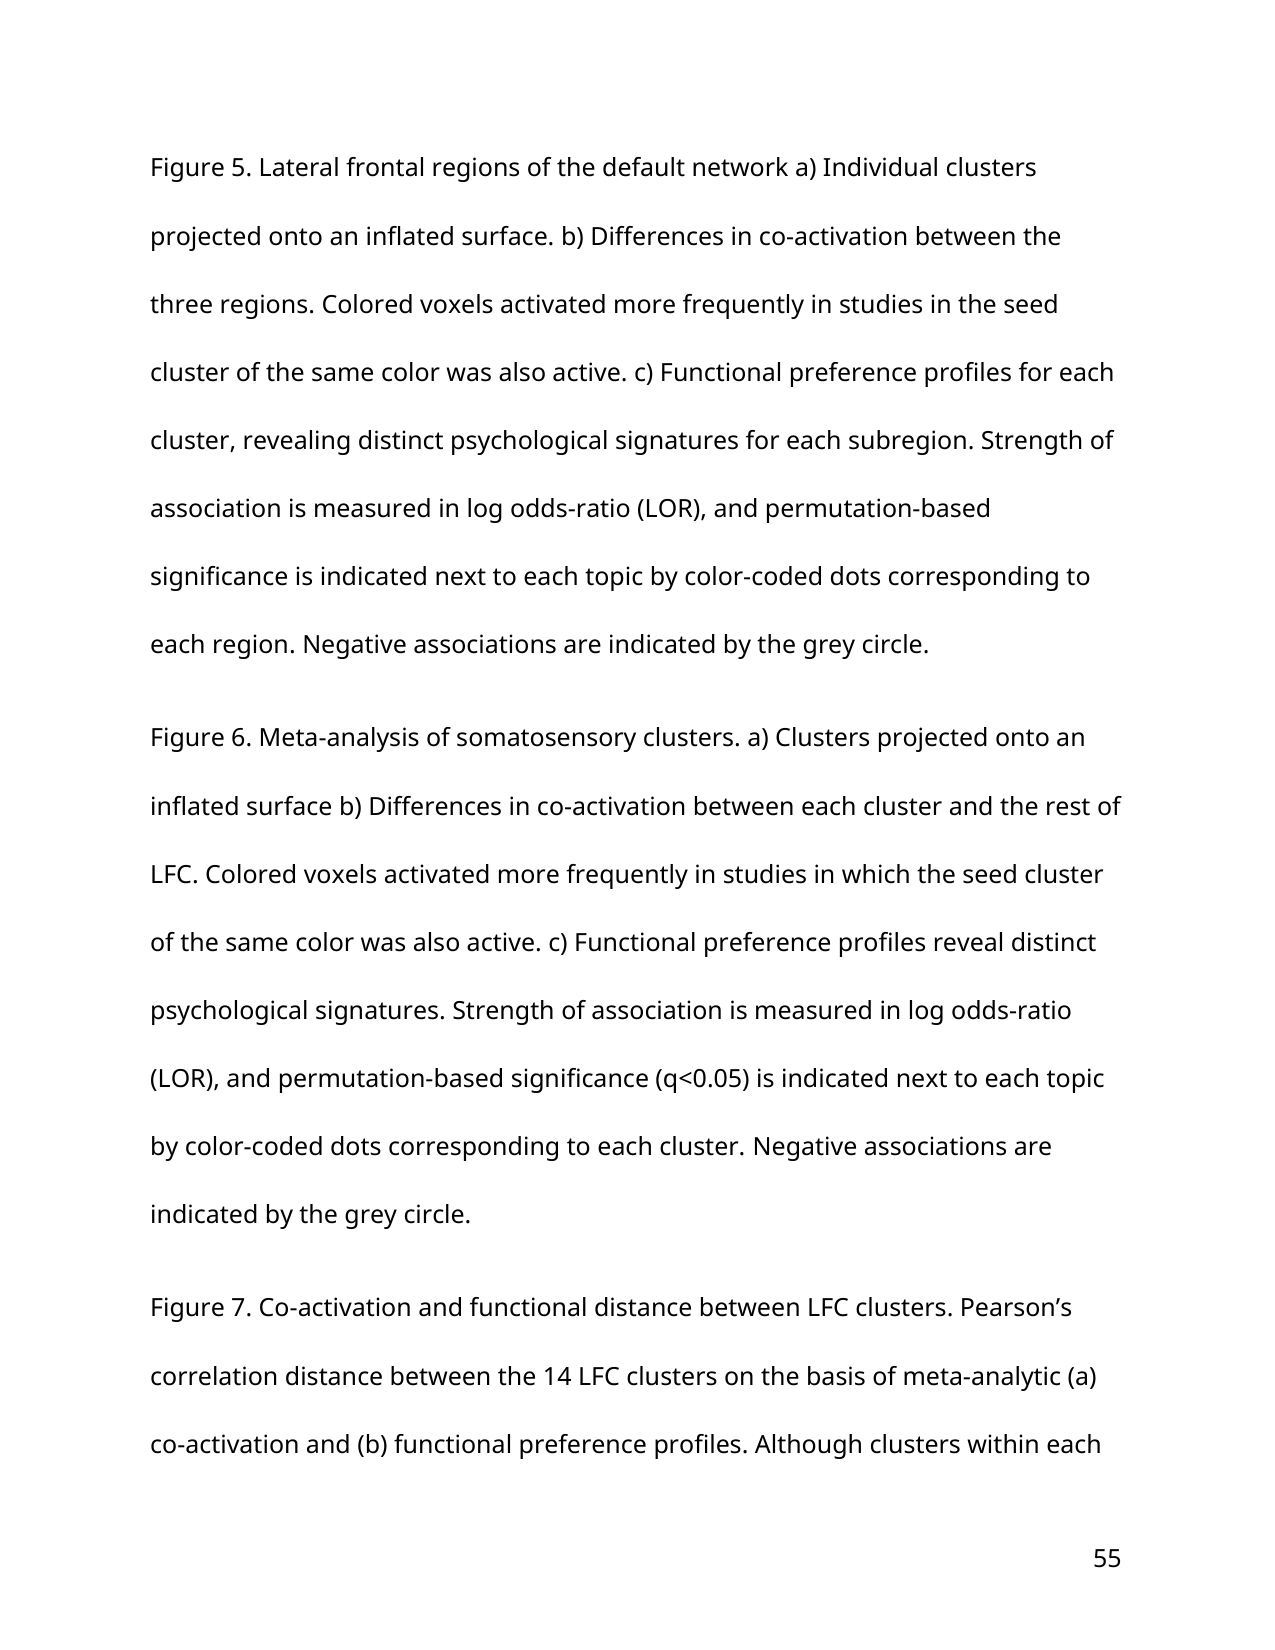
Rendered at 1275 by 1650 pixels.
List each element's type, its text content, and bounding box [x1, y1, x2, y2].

text Figure 6. Meta-analysis of somatosensory clusters. a) Clusters projected onto an inflated surface b) Differences in co-activation between each cluster and the rest of LFC. Colored voxels activated more frequently in studies in which the seed cluster of the same color was also active. c) Functional preference profiles reveal distinct psychological signatures. Strength of association is measured in log odds-ratio (LOR), and permutation-based significance (q<0.05) is indicated next to each topic by color-coded dots corresponding to each cluster. Negative associations are indicated by the grey circle. [150, 720, 1125, 1231]
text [150, 1290, 1125, 1460]
text Figure 5. Lateral frontal regions of the default network a) Individual clusters projected onto an inflated surface. b) Differences in co-activation between the three regions. Colored voxels activated more frequently in studies in the seed cluster of the same color was also active. c) Functional preference profiles for each cluster, revealing distinct psychological signatures for each subregion. Strength of association is measured in log odds-ratio (LOR), and permutation-based significance is indicated next to each topic by color-coded dots corresponding to each region. Negative associations are indicated by the grey circle. [150, 150, 1125, 661]
